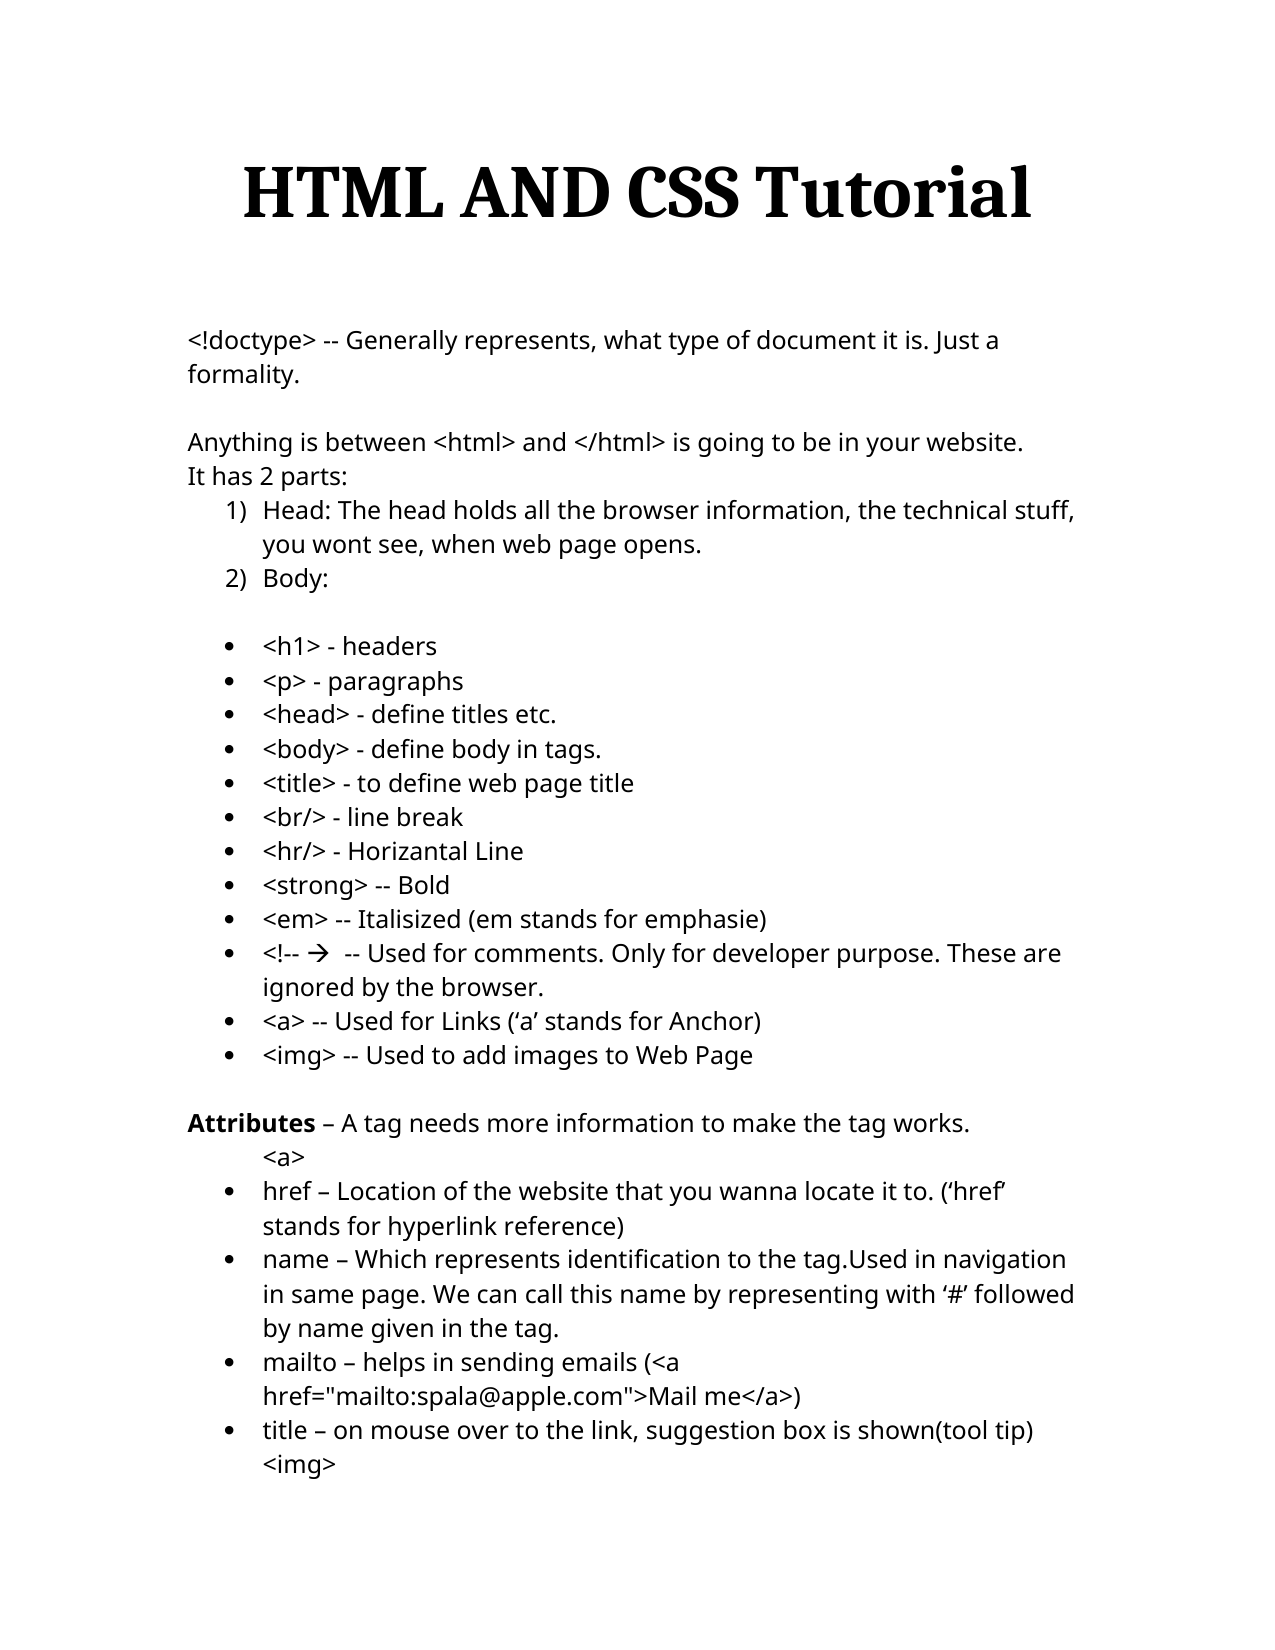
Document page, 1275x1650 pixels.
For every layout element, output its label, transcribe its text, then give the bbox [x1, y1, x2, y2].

list <strong> -- Bold [225, 867, 1087, 902]
text <img> [262, 1447, 1087, 1481]
list name – Which represents identification to the tag.Used in navigation in same page. We can call this name by representing with ‘#’ followed by name given in the tag. [225, 1242, 1087, 1344]
list mailto – helps in sending emails (<a href="mailto:spala@apple.com">Mail me</a>) [225, 1344, 1087, 1412]
list <a> -- Used for Links (‘a’ stands for Anchor) [225, 1004, 1087, 1038]
list <em> -- Italisized (em stands for emphasie) [225, 902, 1087, 936]
list title – on mouse over to the link, suggestion box is shown(tool tip) [225, 1412, 1087, 1447]
list <h1> - headers [225, 629, 1087, 663]
list <head> - define titles etc. [225, 697, 1087, 731]
list <hr/> - Horizantal Line [225, 833, 1087, 867]
text It has 2 parts: [187, 459, 1087, 493]
list <body> - define body in tags. [225, 731, 1087, 765]
list <br/> - line break [225, 799, 1087, 833]
text <!doctype> -- Generally represents, what type of document it is. Just a formality. [187, 322, 1087, 391]
list href – Location of the website that you wanna locate it to. (‘href’ stands for hyperlink reference) [225, 1174, 1087, 1242]
list <p> - paragraphs [225, 663, 1087, 697]
text <a> [187, 1140, 1087, 1174]
list Body: [225, 561, 1087, 595]
text Anything is between <html> and </html> is going to be in your website. [187, 425, 1087, 459]
list Head: The head holds all the browser information, the technical stuff, you wont see, when web page opens. [225, 493, 1087, 561]
text Attributes – A tag needs more information to make the tag works. [187, 1106, 1087, 1140]
list <img> -- Used to add images to Web Page [225, 1038, 1087, 1072]
text HTML AND CSS Tutorial [187, 150, 1087, 236]
list <title> - to define web page title [225, 765, 1087, 799]
list <!-- -- Used for comments. Only for developer purpose. These are ignored by the browser. [225, 936, 1087, 1004]
